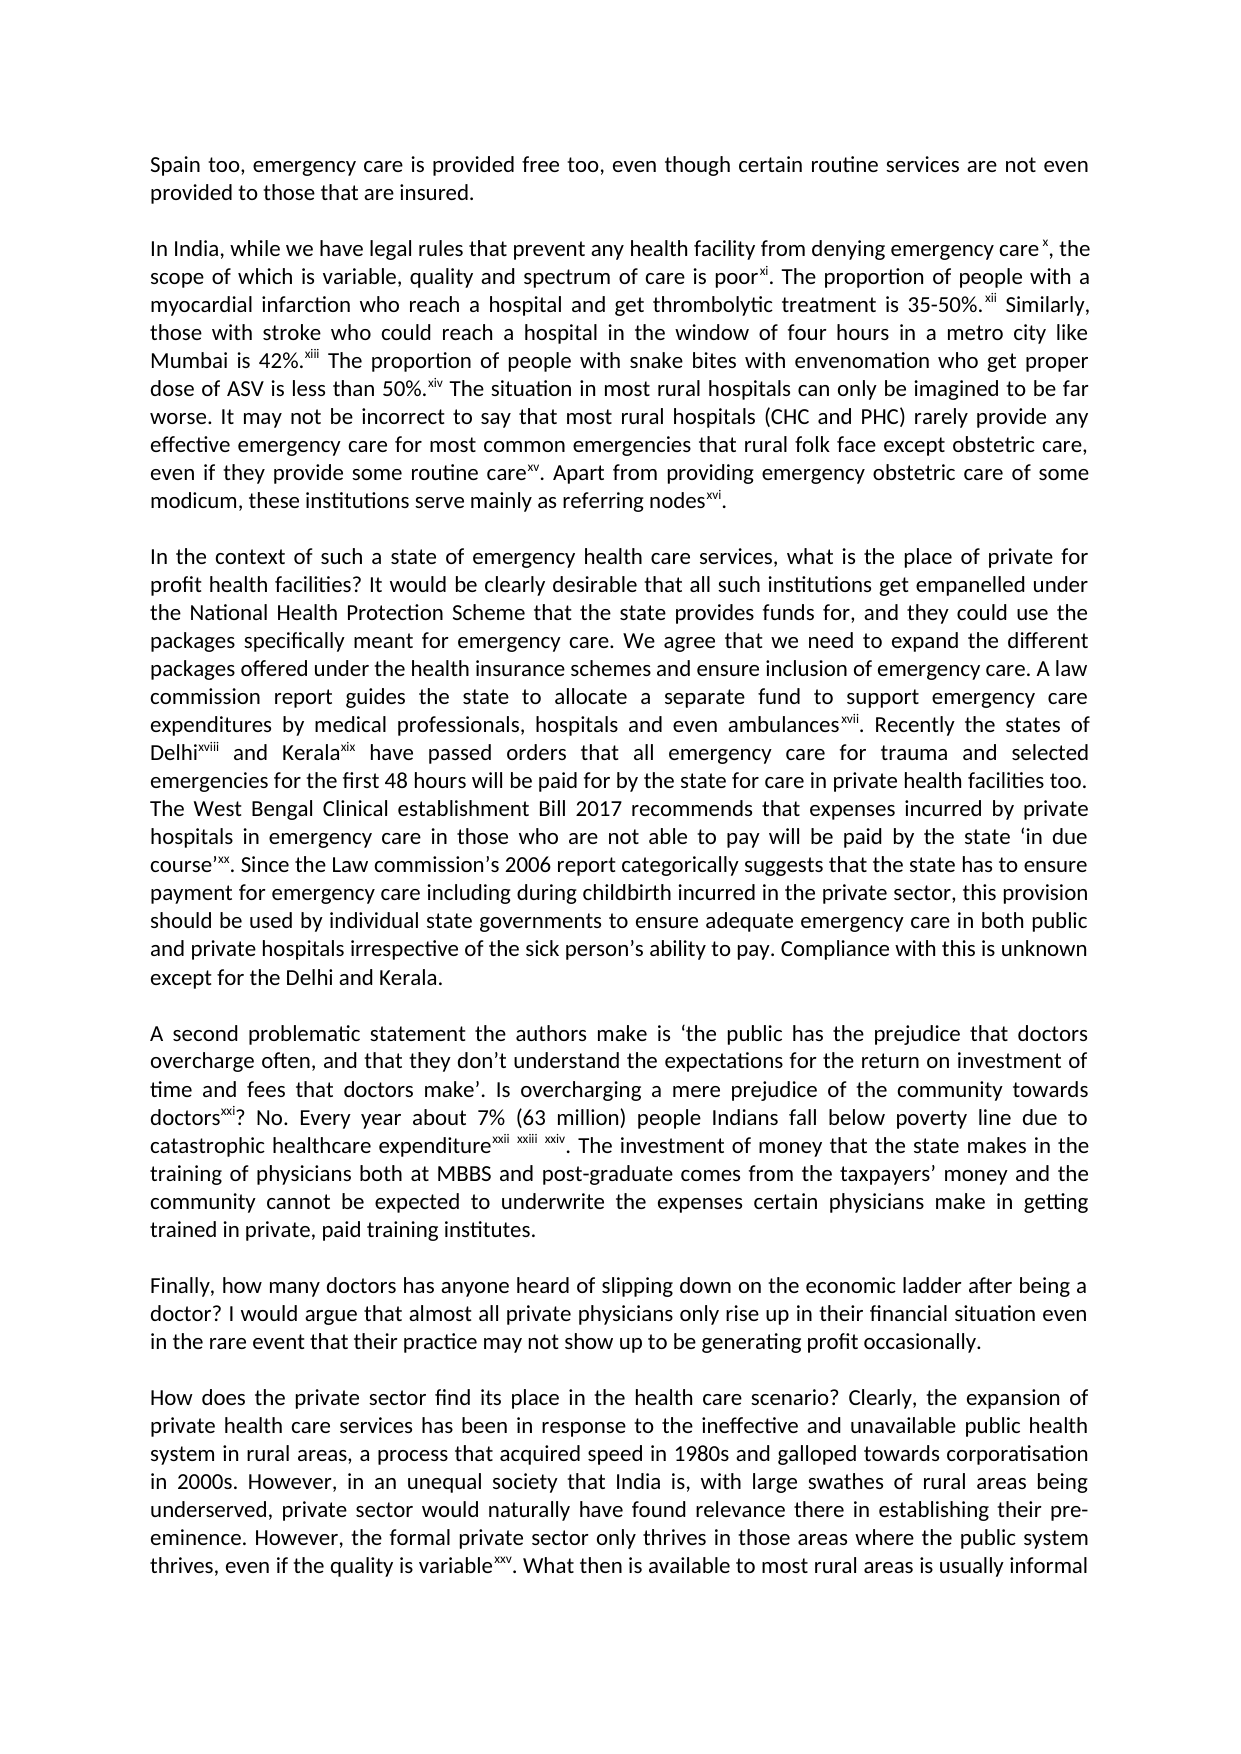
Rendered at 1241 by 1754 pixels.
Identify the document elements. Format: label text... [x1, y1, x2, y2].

text A second problematic statement the authors make is ‘the public has the prejudice that doctors overcharge often, and that they don’t understand the expectations for the return on investment of time and fees that doctors make’. Is overcharging a mere prejudice of the community towards doctors? No. Every year about 7% (63 million) people Indians fall below poverty line due to catastrophic healthcare expenditure . The investment of money that the state makes in the training of physicians both at MBBS and post-graduate comes from the taxpayers’ money and the community cannot be expected to underwrite the expenses certain physicians make in getting trained in private, paid training institutes. [150, 1019, 1090, 1243]
text In India, while we have legal rules that prevent any health facility from denying emergency care, the scope of which is variable, quality and spectrum of care is poor. The proportion of people with a myocardial infarction who reach a hospital and get thrombolytic treatment is 35-50%. Similarly, those with stroke who could reach a hospital in the window of four hours in a metro city like Mumbai is 42%. The proportion of people with snake bites with envenomation who get proper dose of ASV is less than 50%. The situation in most rural hospitals can only be imagined to be far worse. It may not be incorrect to say that most rural hospitals (CHC and PHC) rarely provide any effective emergency care for most common emergencies that rural folk face except obstetric care, even if they provide some routine care. Apart from providing emergency obstetric care of some modicum, these institutions serve mainly as referring nodes. [150, 234, 1090, 514]
text Finally, how many doctors has anyone heard of slipping down on the economic ladder after being a doctor? I would argue that almost all private physicians only rise up in their financial situation even in the rare event that their practice may not show up to be generating profit occasionally. [150, 1271, 1090, 1355]
text In the context of such a state of emergency health care services, what is the place of private for profit health facilities? It would be clearly desirable that all such institutions get empanelled under the National Health Protection Scheme that the state provides funds for, and they could use the packages specifically meant for emergency care. We agree that we need to expand the different packages offered under the health insurance schemes and ensure inclusion of emergency care. A law commission report guides the state to allocate a separate fund to support emergency care expenditures by medical professionals, hospitals and even ambulances. Recently the states of Delhi and Kerala have passed orders that all emergency care for trauma and selected emergencies for the first 48 hours will be paid for by the state for care in private health facilities too. The West Bengal Clinical establishment Bill 2017 recommends that expenses incurred by private hospitals in emergency care in those who are not able to pay will be paid by the state ‘in due course’. Since the Law commission’s 2006 report categorically suggests that the state has to ensure payment for emergency care including during childbirth incurred in the private sector, this provision should be used by individual state governments to ensure adequate emergency care in both public and private hospitals irrespective of the sick person’s ability to pay. Compliance with this is unknown except for the Delhi and Kerala. [150, 542, 1090, 991]
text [150, 150, 1090, 206]
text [150, 1383, 1090, 1579]
